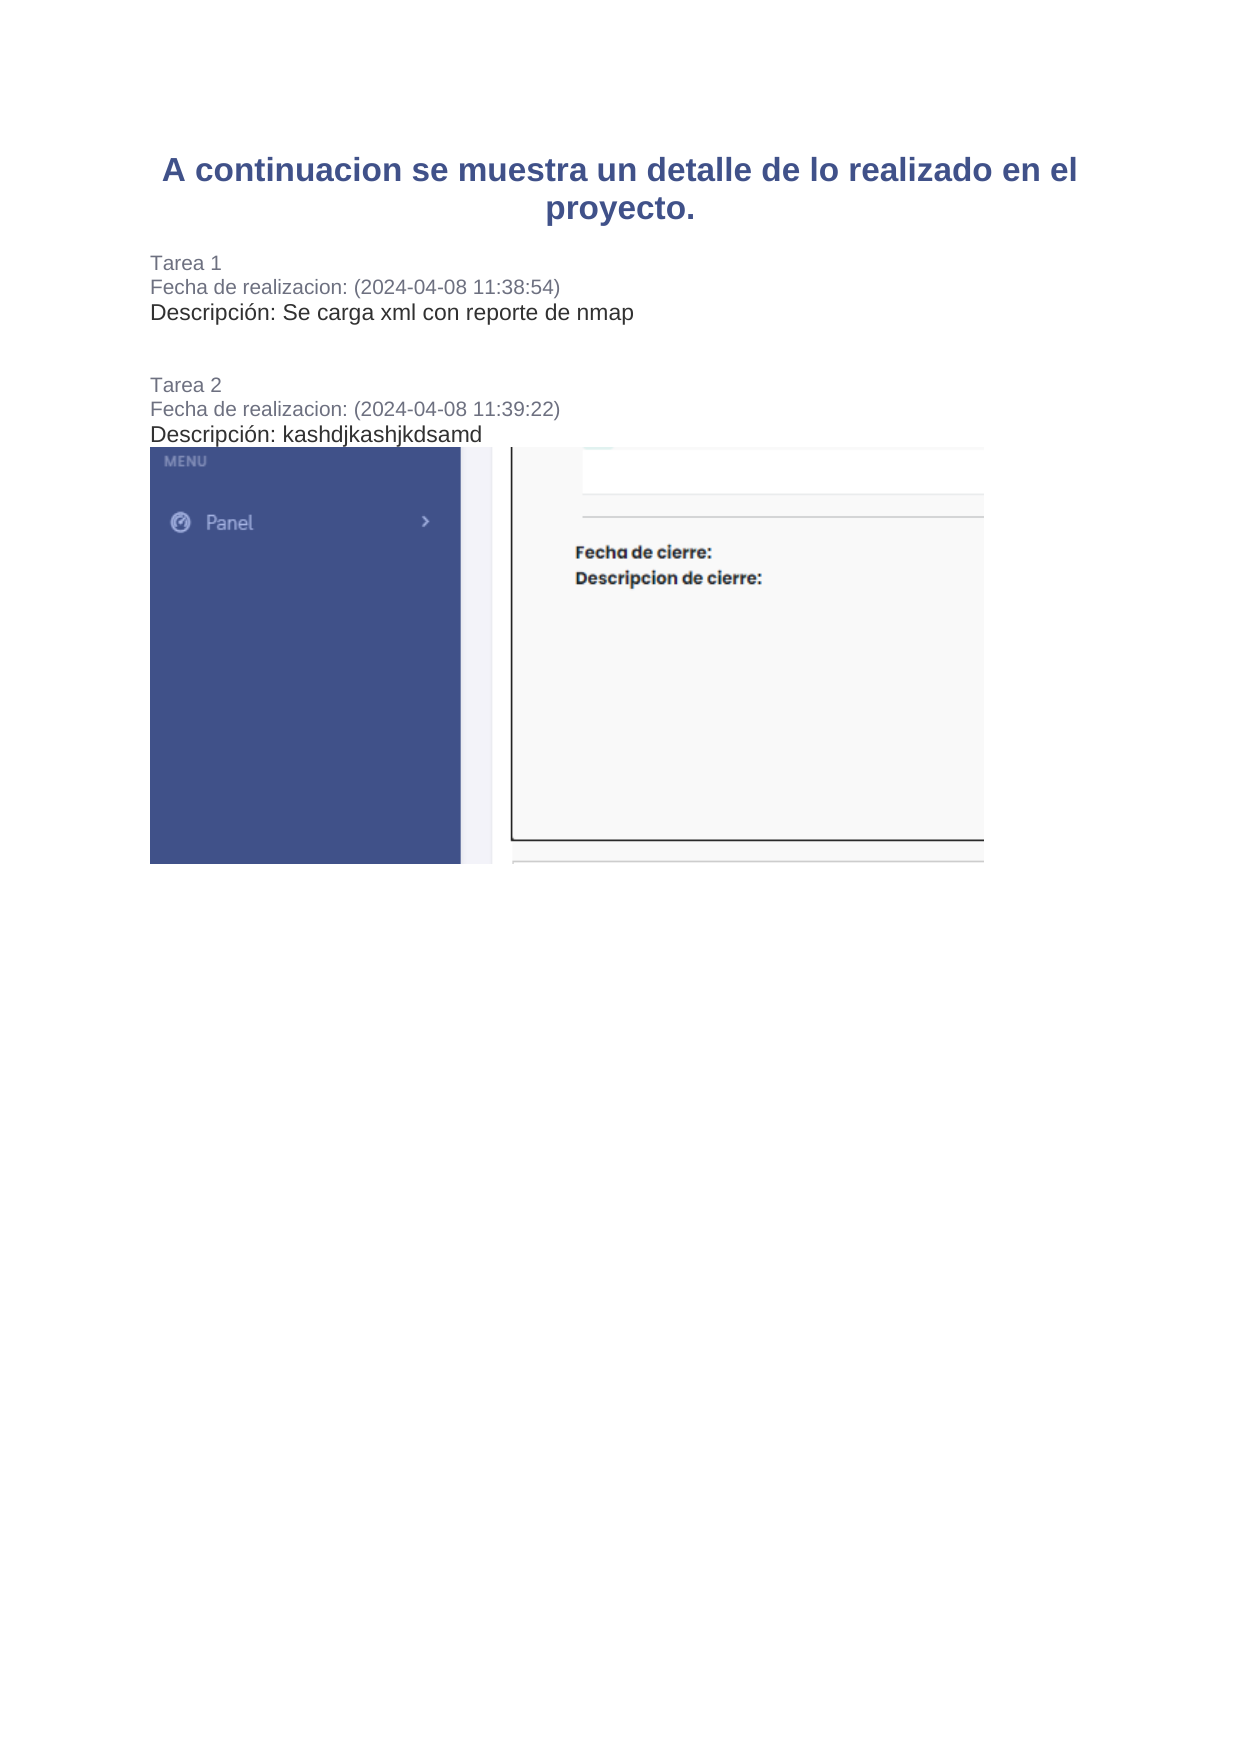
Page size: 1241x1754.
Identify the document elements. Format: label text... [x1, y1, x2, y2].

picture [150, 447, 984, 864]
text Fecha de realizacion: (2024-04-08 11:39:22) [150, 397, 1090, 421]
text Tarea 2 [150, 373, 1090, 397]
text Tarea 1 [150, 251, 1090, 275]
text Descripción: kashdjkashjkdsamd [150, 421, 1090, 447]
text Fecha de realizacion: (2024-04-08 11:38:54) [150, 275, 1090, 299]
text A continuacion se muestra un detalle de lo realizado en el proyecto. [150, 150, 1090, 227]
text Descripción: Se carga xml con reporte de nmap [150, 299, 1090, 325]
